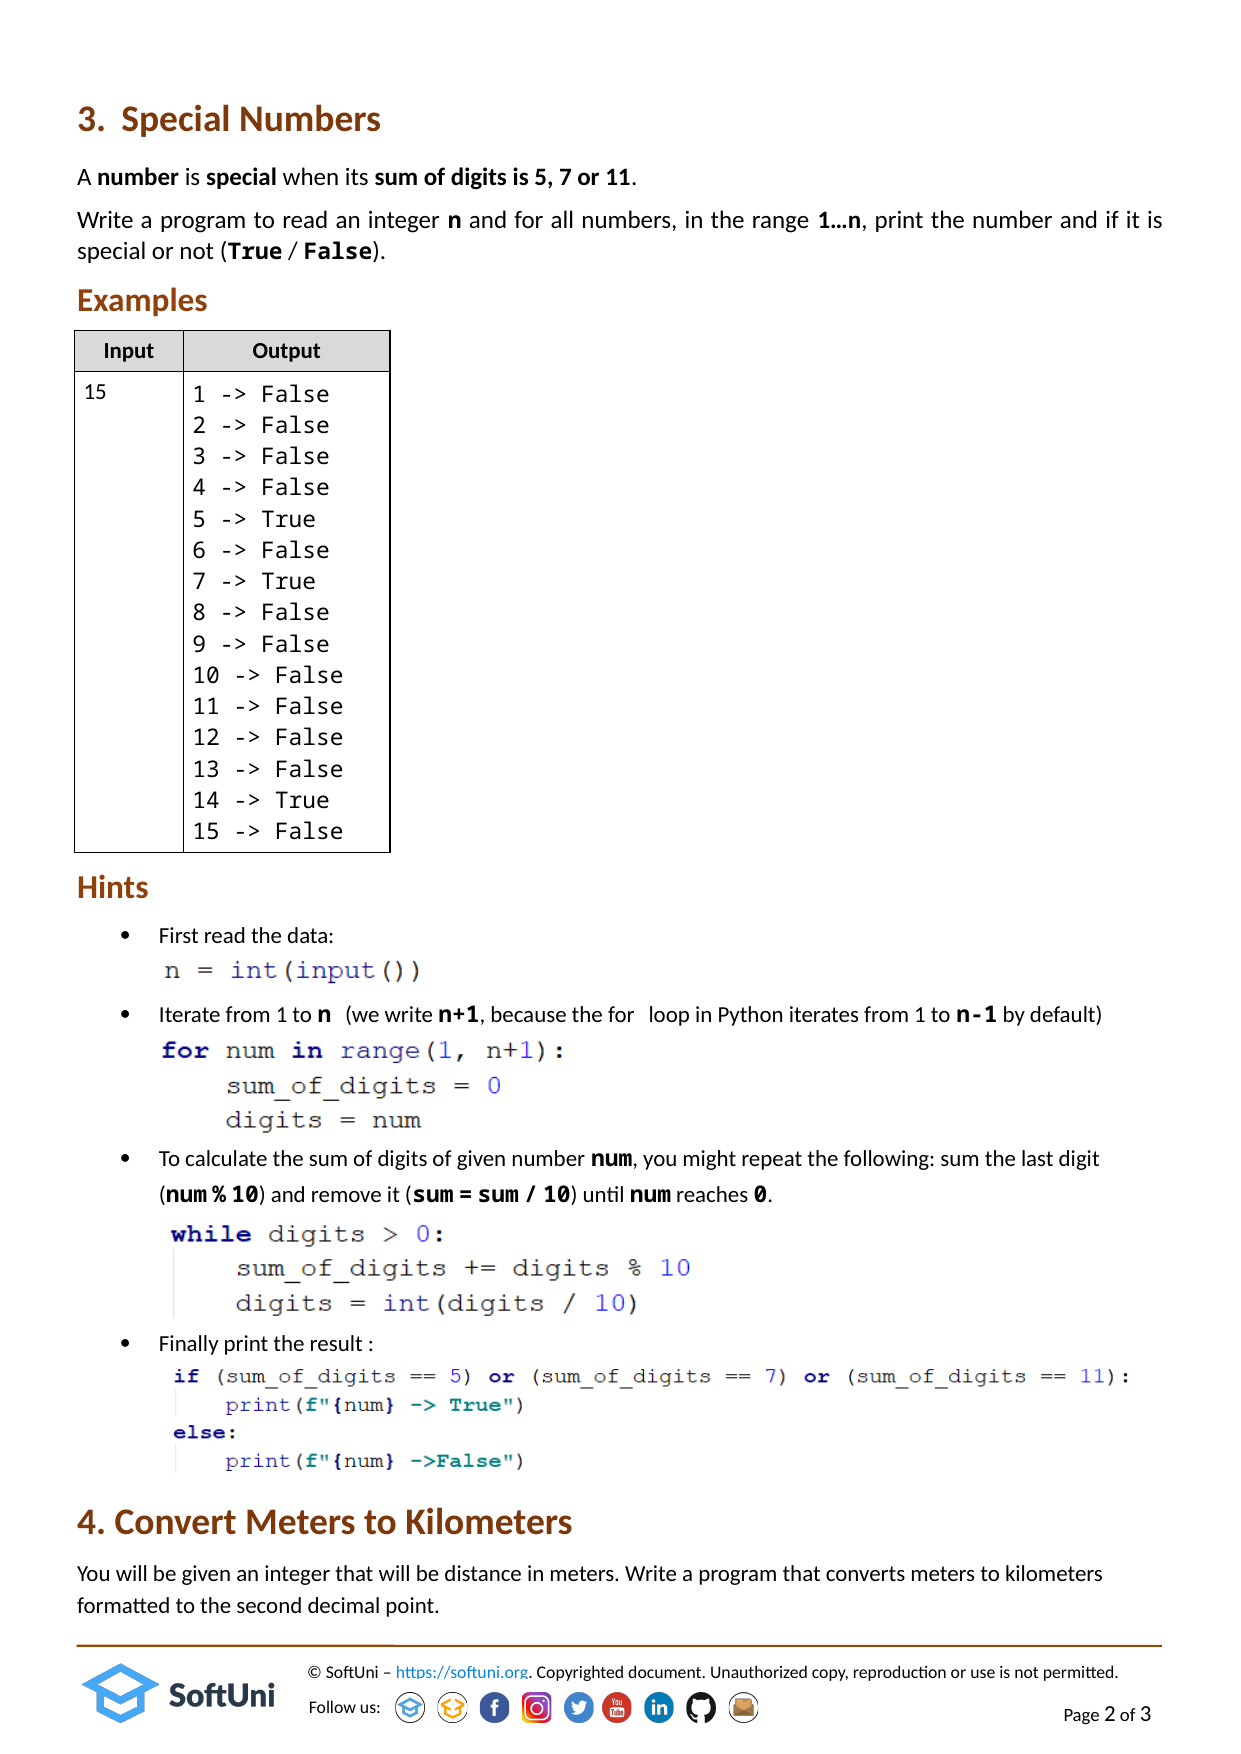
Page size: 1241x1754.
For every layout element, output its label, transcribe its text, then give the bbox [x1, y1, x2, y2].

subtitle Hints [77, 866, 1163, 906]
picture [665, 1714, 674, 1723]
text Write a program to read an integer n and for all numbers, in the range 1…n, print the number and if it is special or not (True / False). [77, 204, 1163, 266]
picture [395, 1692, 425, 1723]
picture [686, 1692, 716, 1723]
picture [564, 1692, 594, 1723]
list Finally print the result : [121, 1329, 1163, 1358]
picture [522, 1692, 552, 1723]
picture [158, 1361, 1134, 1473]
table_cell 15 [75, 372, 183, 852]
picture [158, 953, 427, 995]
picture [602, 1692, 632, 1723]
picture [158, 1034, 575, 1139]
picture [665, 1692, 674, 1701]
picture [644, 1714, 653, 1723]
subtitle Examples [77, 279, 1163, 319]
picture [75, 1658, 281, 1729]
list Iterate from 1 to n (we write n+1, because the for loop in Python iterates from 1 to n-1 by default) [121, 998, 1163, 1030]
picture [479, 1692, 510, 1723]
picture [644, 1692, 653, 1701]
text A number is special when its sum of digits is 5, 7 or 11. [77, 161, 1163, 191]
picture [158, 1214, 703, 1326]
subtitle Special Numbers [77, 95, 1163, 141]
picture [658, 1705, 667, 1714]
subtitle Convert Meters to Kilometers [77, 1498, 1163, 1544]
table_header Output [184, 331, 389, 371]
table_cell 1 -> False 2 -> False 3 -> False 4 -> False 5 -> True 6 -> False 7 -> True 8 -> False 9 -> False 10 -> False 11 -> False 12 -> False 13 -> False 14 -> True 15 -> False [184, 372, 389, 852]
text You will be given an integer that will be distance in meters. Write a program that converts meters to kilometers formatted to the second decimal point. [77, 1559, 1163, 1619]
table_header Input [75, 331, 183, 371]
picture [437, 1692, 468, 1723]
list To calculate the sum of digits of given number num, you might repeat the following: sum the last digit (num % 10) and remove it (sum = sum / 10) until num reaches 0. [121, 1142, 1163, 1209]
picture [728, 1692, 759, 1723]
list First read the data: [121, 921, 1163, 949]
